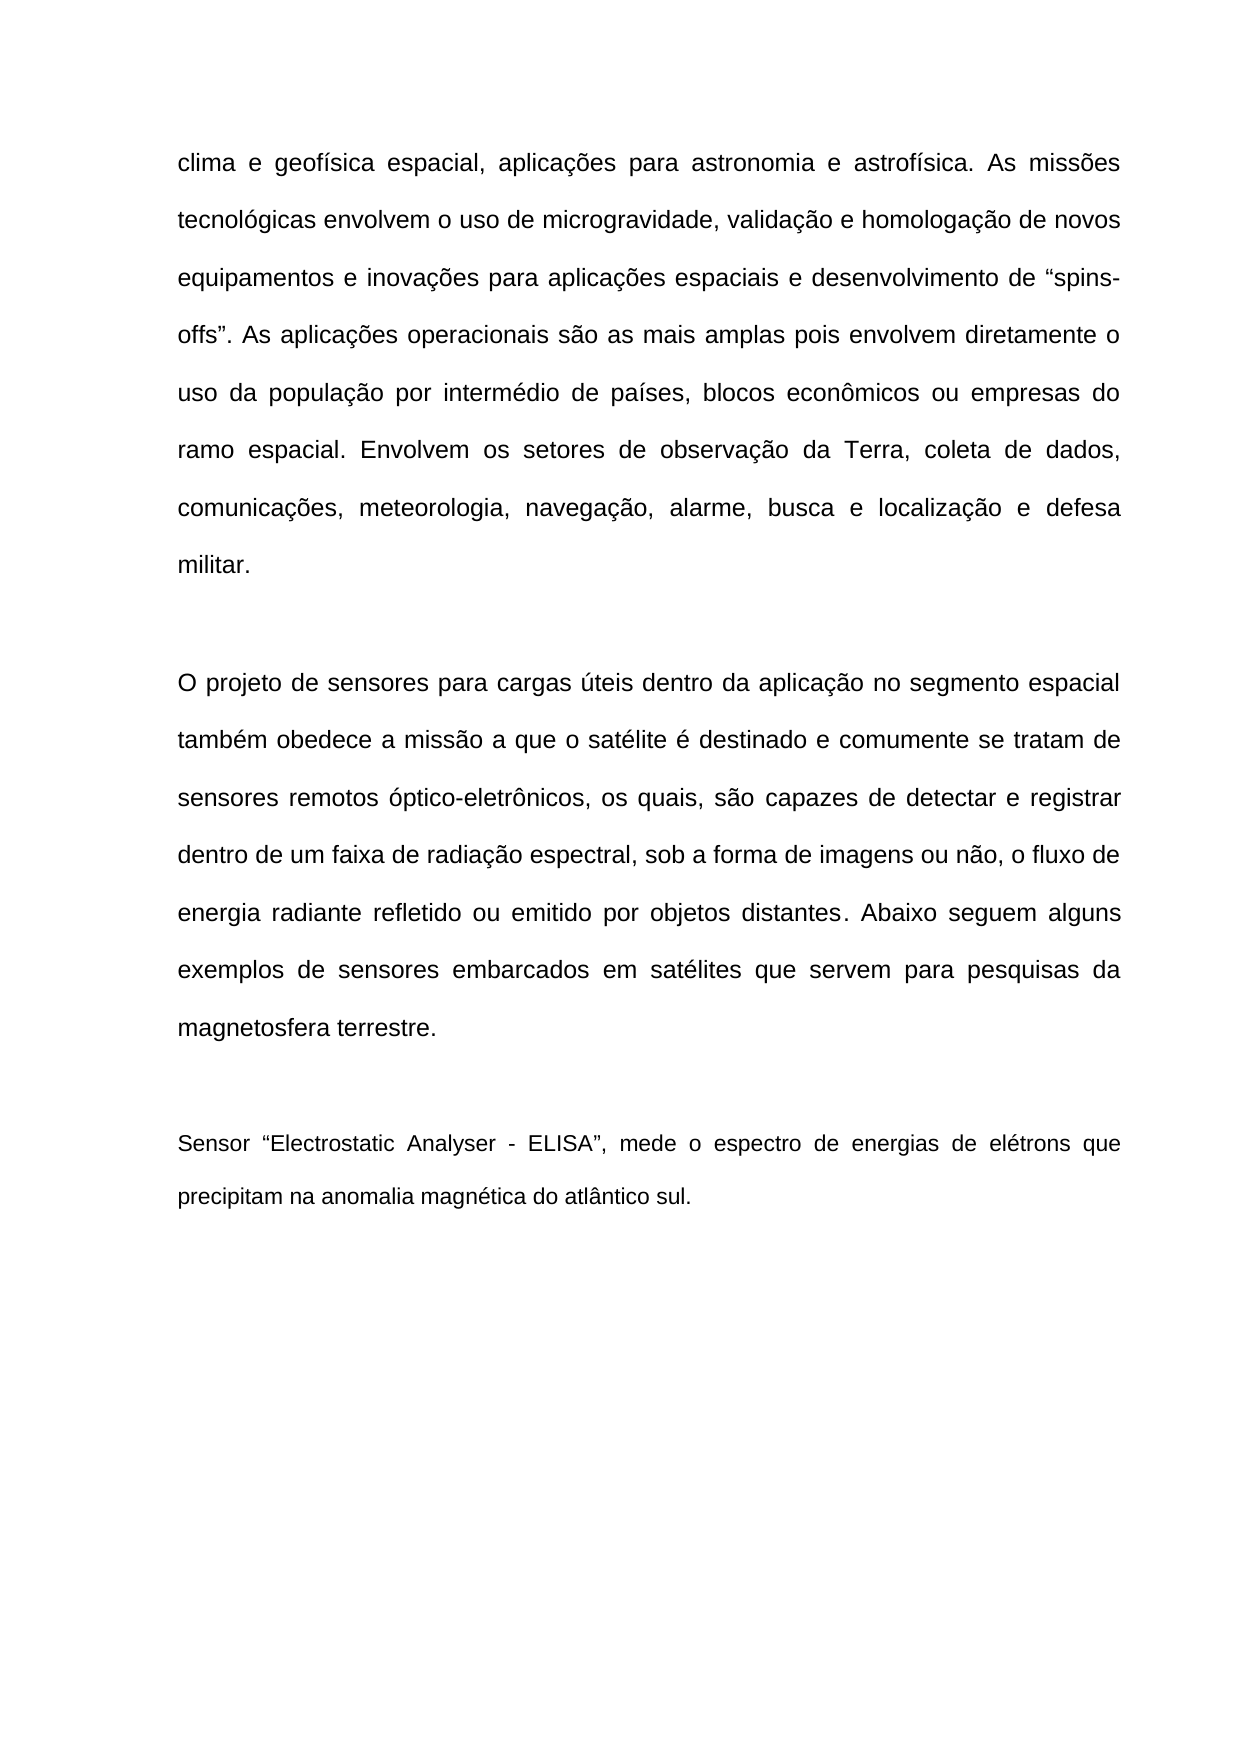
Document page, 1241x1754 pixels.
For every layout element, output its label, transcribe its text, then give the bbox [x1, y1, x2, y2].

text O projeto de sensores para cargas úteis dentro da aplicação no segmento espacial também obedece a missão a que o satélite é destinado e comumente se tratam de sensores remotos óptico-eletrônicos, os quais, são capazes de detectar e registrar dentro de um faixa de radiação espectral, sob a forma de imagens ou não, o fluxo de energia radiante refletido ou emitido por objetos distantes. Abaixo seguem alguns exemplos de sensores embarcados em satélites que servem para pesquisas da magnetosfera terrestre. [177, 668, 1122, 840]
text Sensor “Electrostatic Analyser - ELISA”, mede o espectro de energias de elétrons que precipitam na anomalia magnética do atlântico sul. [177, 1130, 1122, 1209]
text O projeto de sensores para cargas úteis dentro da aplicação no segmento espacial também obedece a missão a que o satélite é destinado e comumente se tratam de sensores remotos óptico-eletrônicos, os quais, são capazes de detectar e registrar dentro de um faixa de radiação espectral, sob a forma de imagens ou não, o fluxo de energia radiante refletido ou emitido por objetos distantes. Abaixo seguem alguns exemplos de sensores embarcados em satélites que servem para pesquisas da magnetosfera terrestre. [177, 869, 1122, 1041]
